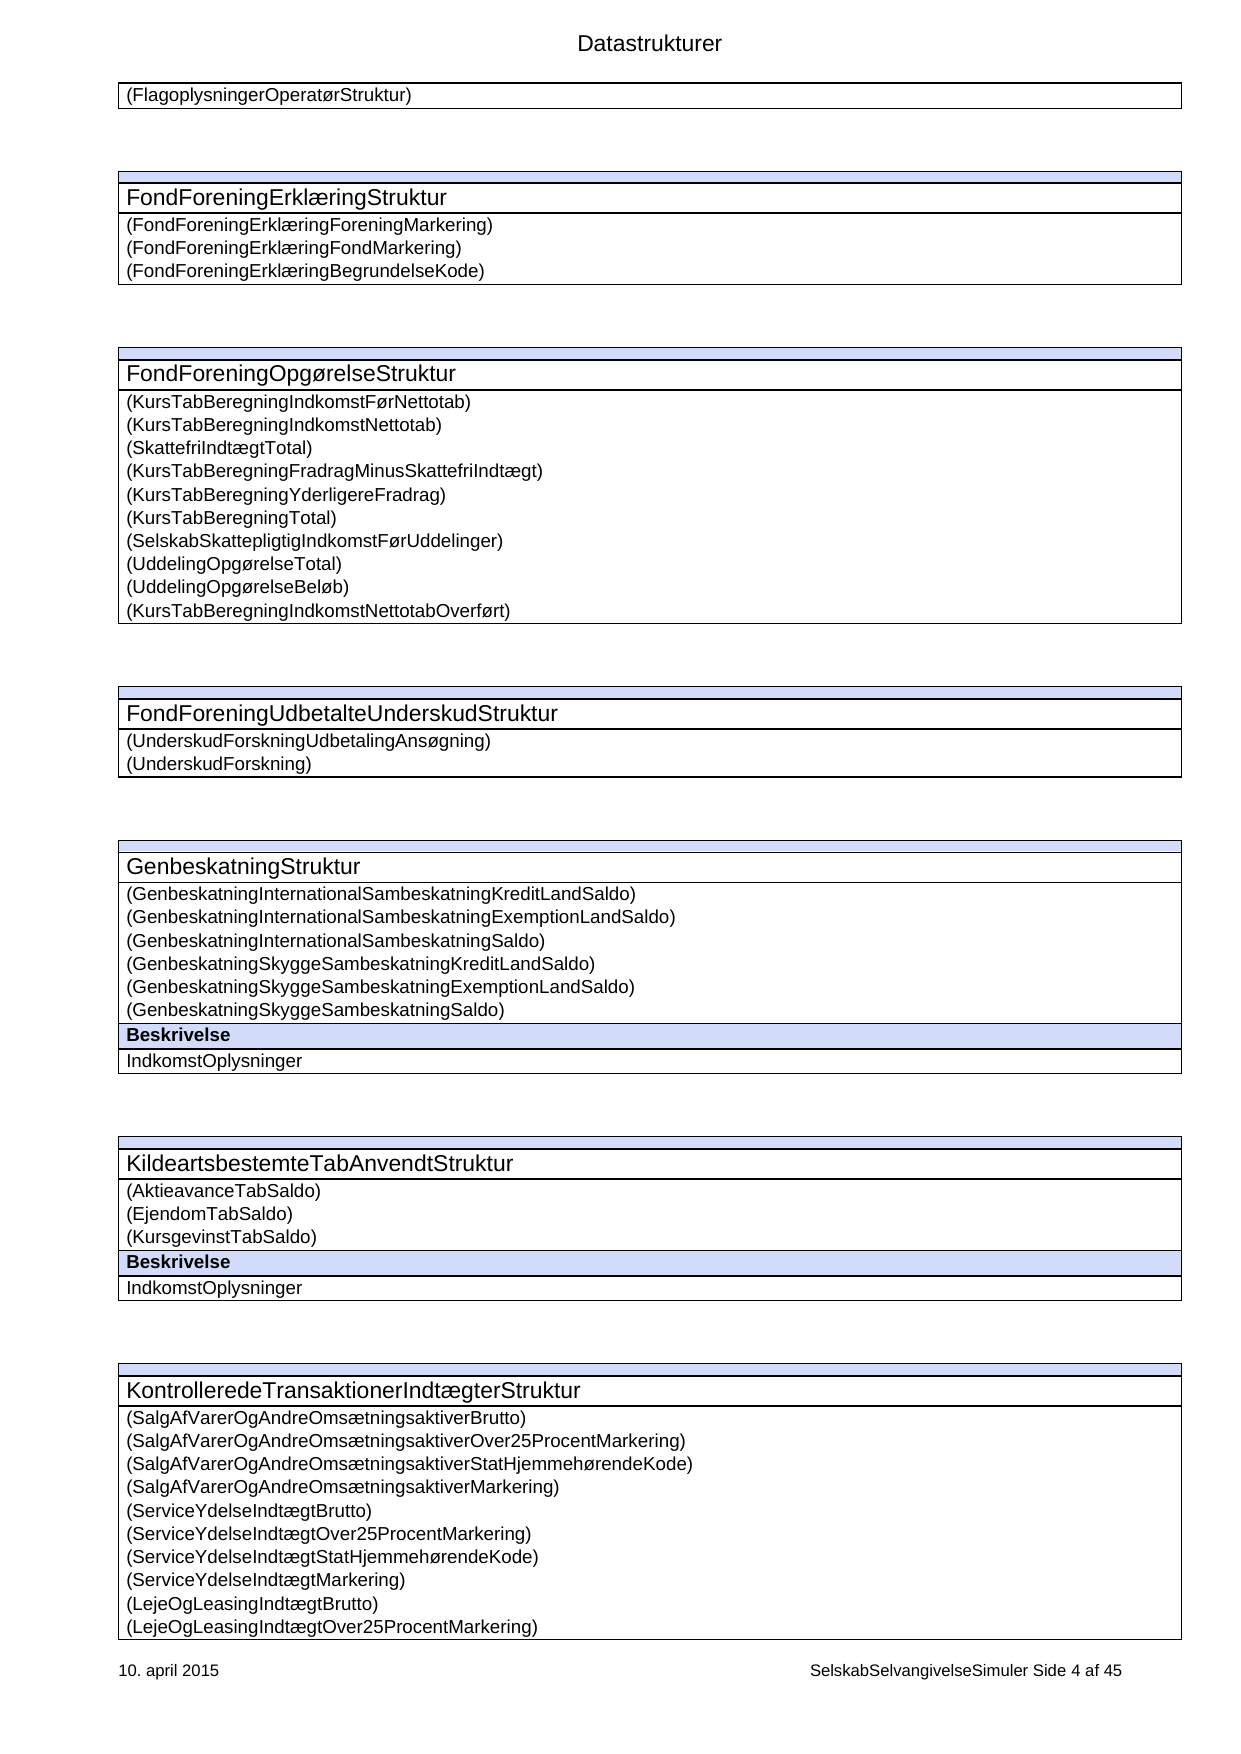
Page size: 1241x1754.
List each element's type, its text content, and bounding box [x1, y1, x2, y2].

table_header [119, 1364, 1181, 1375]
table_cell FondForeningUdbetalteUnderskudStruktur [119, 700, 1181, 728]
table_cell FondForeningErklæringStruktur [119, 184, 1181, 212]
table_cell KildeartsbestemteTabAnvendtStruktur [119, 1150, 1181, 1178]
table_cell GenbeskatningStruktur [119, 853, 1181, 881]
table_cell (AktieavanceTabSaldo) (EjendomTabSaldo) (KursgevinstTabSaldo) [119, 1180, 1181, 1250]
table_header [119, 687, 1181, 698]
table_cell (GenbeskatningInternationalSambeskatningKreditLandSaldo) (GenbeskatningInternationalSambeskatningExemptionLandSaldo) (GenbeskatningInternationalSambeskatningSaldo) (GenbeskatningSkyggeSambeskatningKreditLandSaldo) (GenbeskatningSkyggeSambeskatningExemptionLandSaldo) (GenbeskatningSkyggeSambeskatningSaldo) [119, 883, 1181, 1023]
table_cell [119, 84, 1181, 107]
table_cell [119, 1407, 1181, 1639]
table_header [119, 172, 1181, 182]
table_cell KontrolleredeTransaktionerIndtægterStruktur [119, 1377, 1181, 1405]
table_cell IndkomstOplysninger [119, 1050, 1181, 1073]
table_header [119, 841, 1181, 851]
table_header [119, 348, 1181, 359]
table_cell IndkomstOplysninger [119, 1277, 1181, 1300]
table_cell (UnderskudForskningUdbetalingAnsøgning) (UnderskudForskning) [119, 730, 1181, 776]
table_cell Beskrivelse [119, 1251, 1181, 1275]
table_cell (FondForeningErklæringForeningMarkering) (FondForeningErklæringFondMarkering) (FondForeningErklæringBegrundelseKode) [119, 214, 1181, 284]
table_cell FondForeningOpgørelseStruktur [119, 361, 1181, 389]
table_cell (KursTabBeregningIndkomstFørNettotab) (KursTabBeregningIndkomstNettotab) (SkattefriIndtægtTotal) (KursTabBeregningFradragMinusSkattefriIndtægt) (KursTabBeregningYderligereFradrag) (KursTabBeregningTotal) (SelskabSkattepligtigIndkomstFørUddelinger) (UddelingOpgørelseTotal) (UddelingOpgørelseBeløb) (KursTabBeregningIndkomstNettotabOverført) [119, 391, 1181, 623]
table_header [119, 1137, 1181, 1148]
table_cell Beskrivelse [119, 1024, 1181, 1048]
